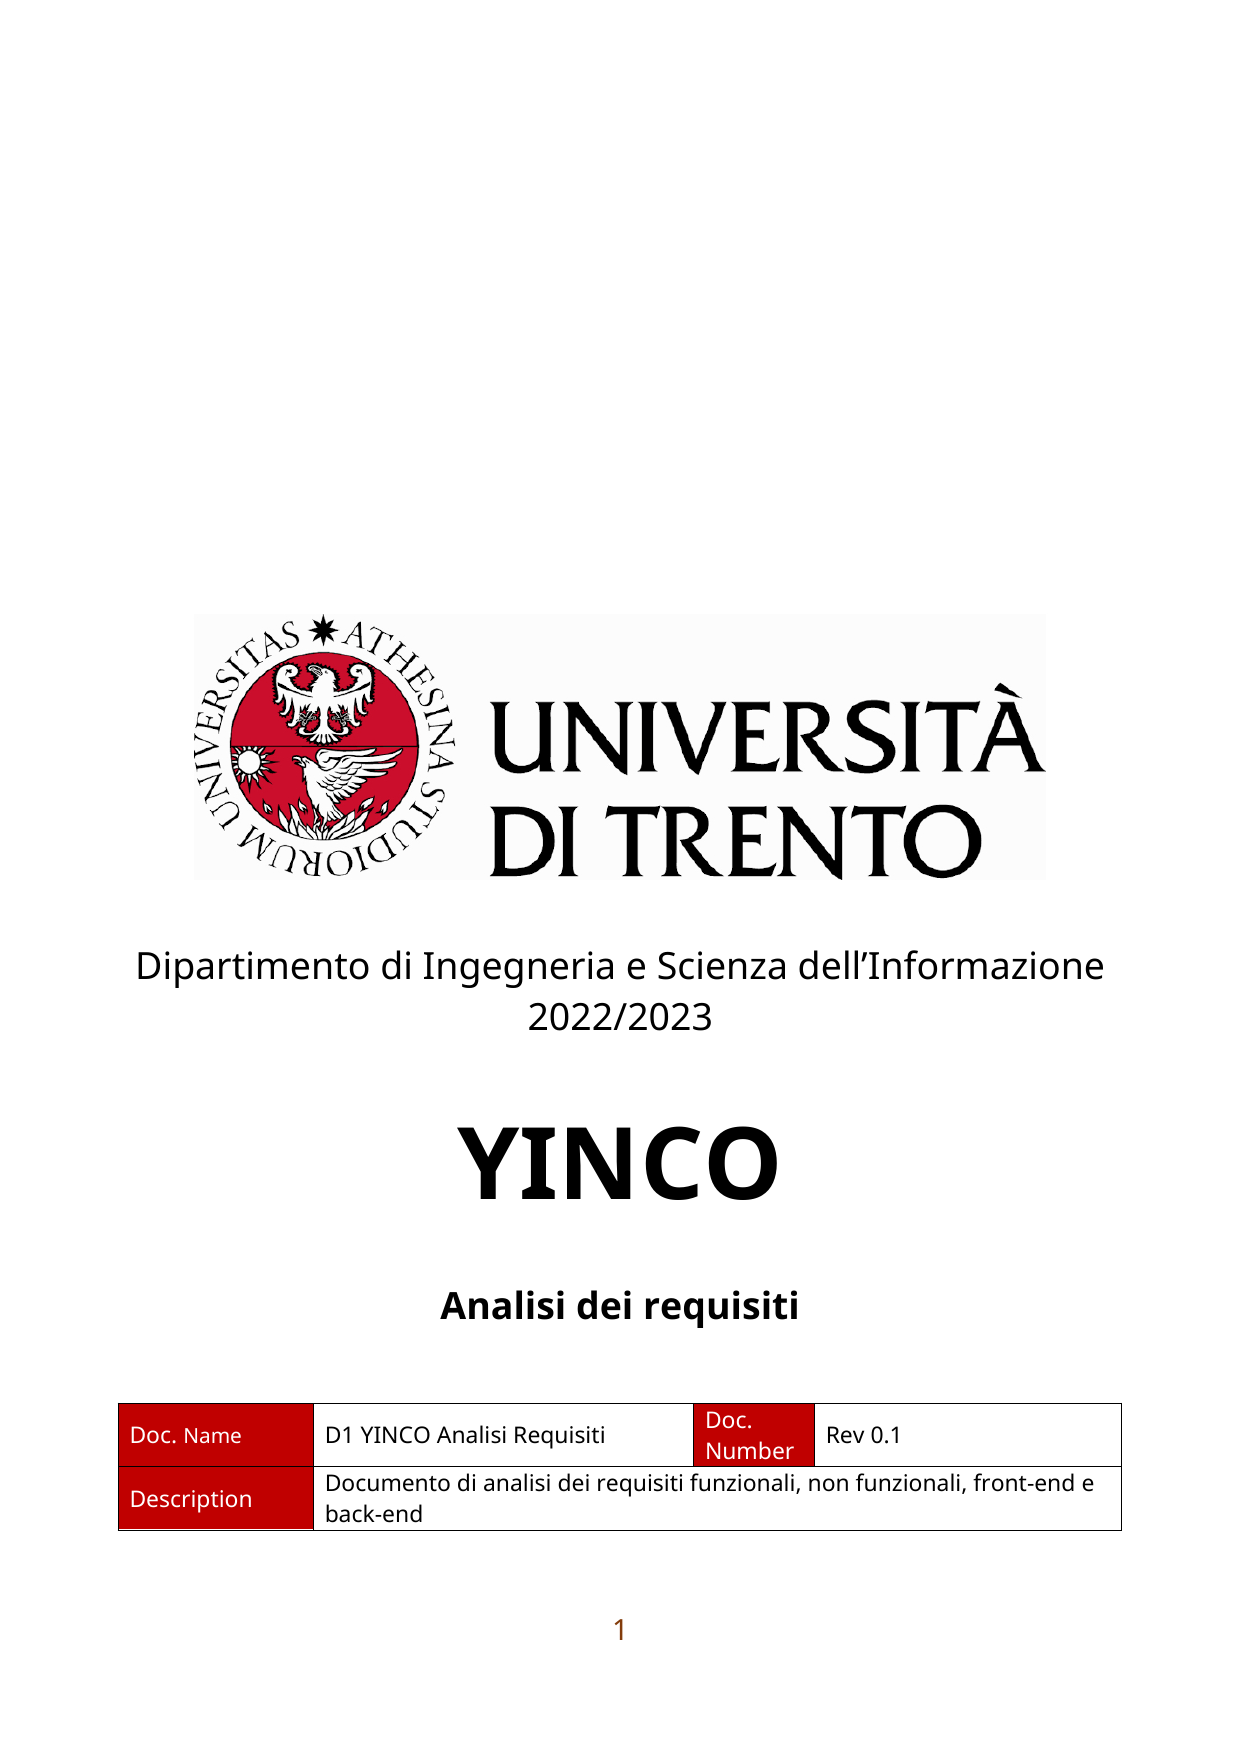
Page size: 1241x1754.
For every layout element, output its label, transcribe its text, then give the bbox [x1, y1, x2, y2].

table_cell Description [119, 1467, 313, 1529]
table_cell Documento di analisi dei requisiti funzionali, non funzionali, front-end e back-end [314, 1467, 1121, 1529]
table_header Doc. Name [119, 1404, 313, 1466]
text 2022/2023 [118, 990, 1122, 1041]
picture [184, 607, 1056, 889]
text YINCO [118, 1092, 1122, 1229]
table_header Rev 0.1 [815, 1404, 1121, 1466]
table_header Doc. Number [694, 1404, 814, 1466]
text Dipartimento di Ingegneria e Scienza dell’Informazione [118, 939, 1122, 990]
table_header D1 YINCO Analisi Requisiti [314, 1404, 693, 1466]
text Analisi dei requisiti [118, 1280, 1122, 1331]
